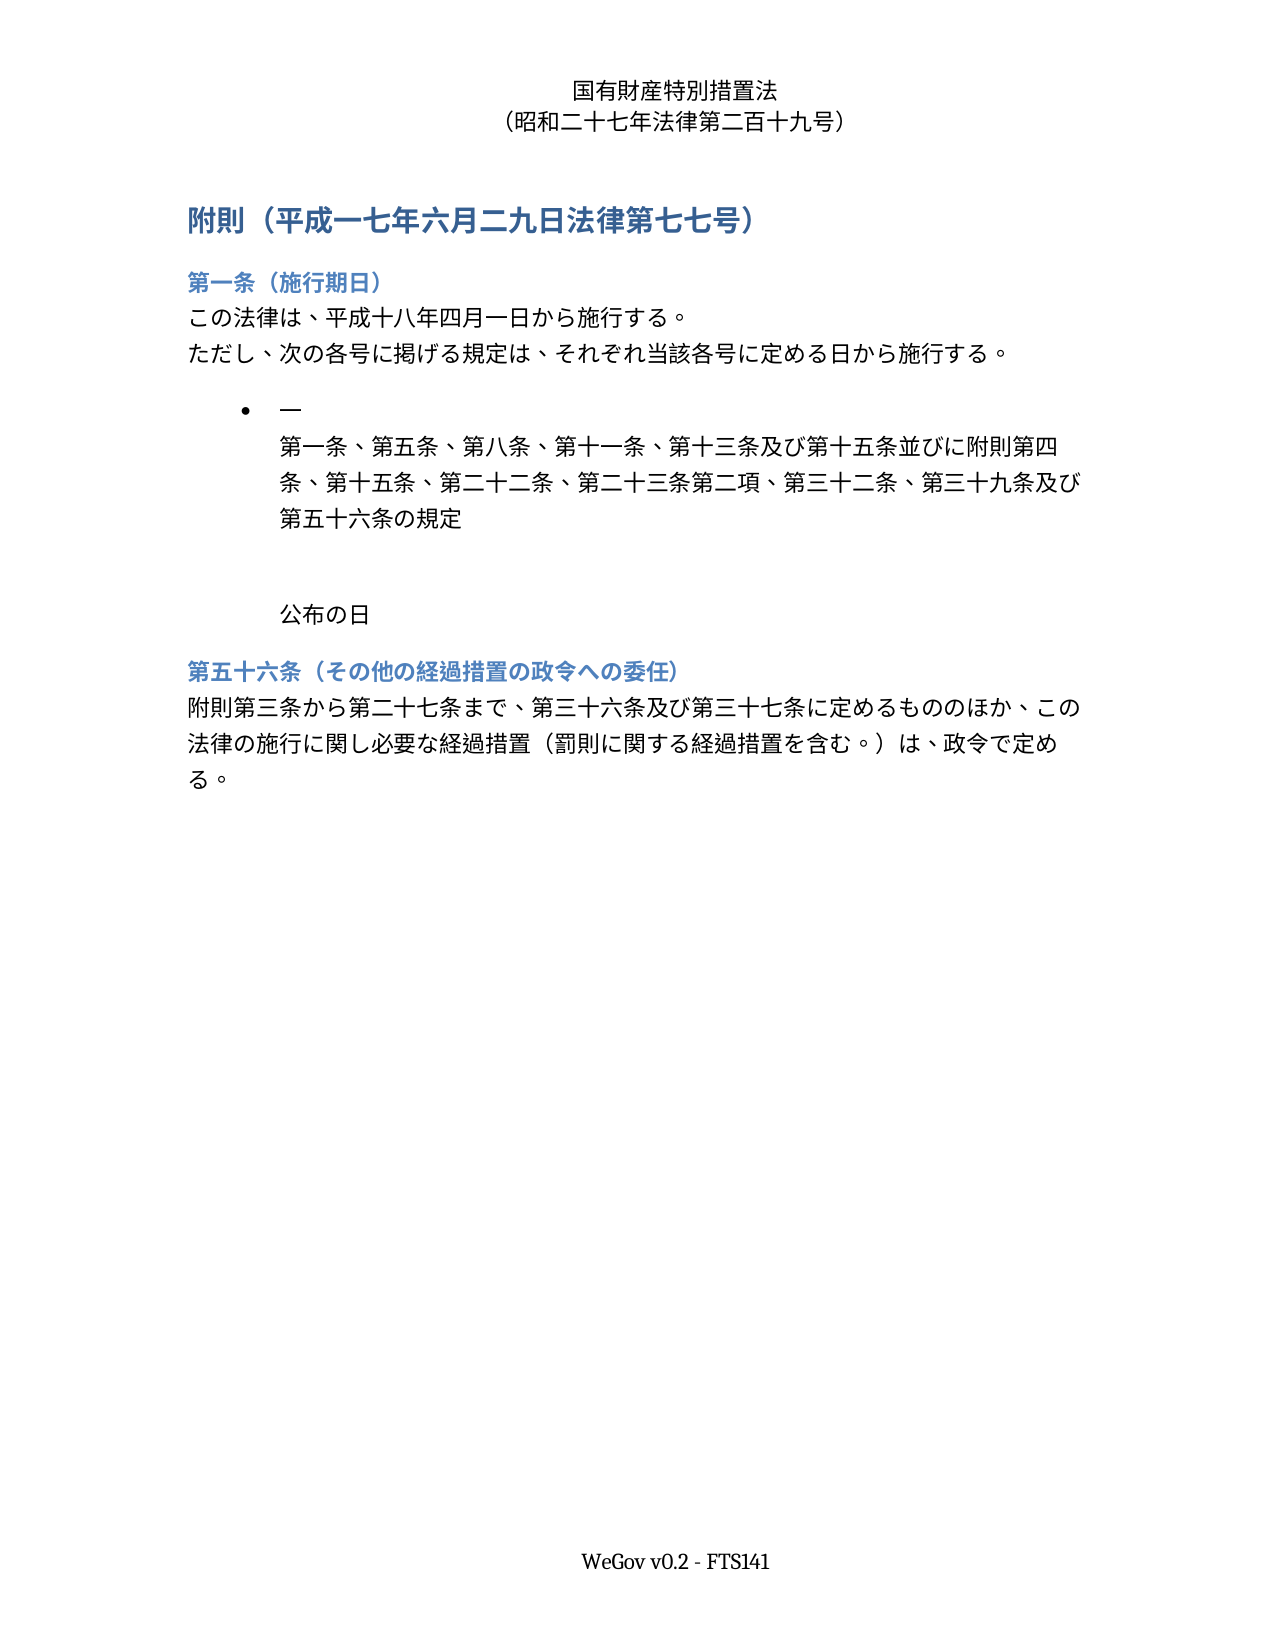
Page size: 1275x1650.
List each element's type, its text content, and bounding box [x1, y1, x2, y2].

text 附則第三条から第二十七条まで、第三十六条及び第三十七条に定めるもののほか、この法律の施行に関し必要な経過措置（罰則に関する経過措置を含む。）は、政令で定める。 [187, 692, 1087, 795]
subtitle 附則（平成一七年六月二九日法律第七七号） [187, 200, 1087, 240]
text この法律は、平成十八年四月一日から施行する。 ただし、次の各号に掲げる規定は、それぞれ当該各号に定める日から施行する。 [187, 302, 1087, 369]
list 一 第一条、第五条、第八条、第十一条、第十三条及び第十五条並びに附則第四条、第十五条、第二十二条、第二十三条第二項、第三十二条、第三十九条及び第五十六条の規定 公布の日 [242, 395, 1087, 631]
subtitle 第一条（施行期日） [187, 266, 1087, 298]
subtitle 第五十六条（その他の経過措置の政令への委任） [187, 656, 1087, 687]
